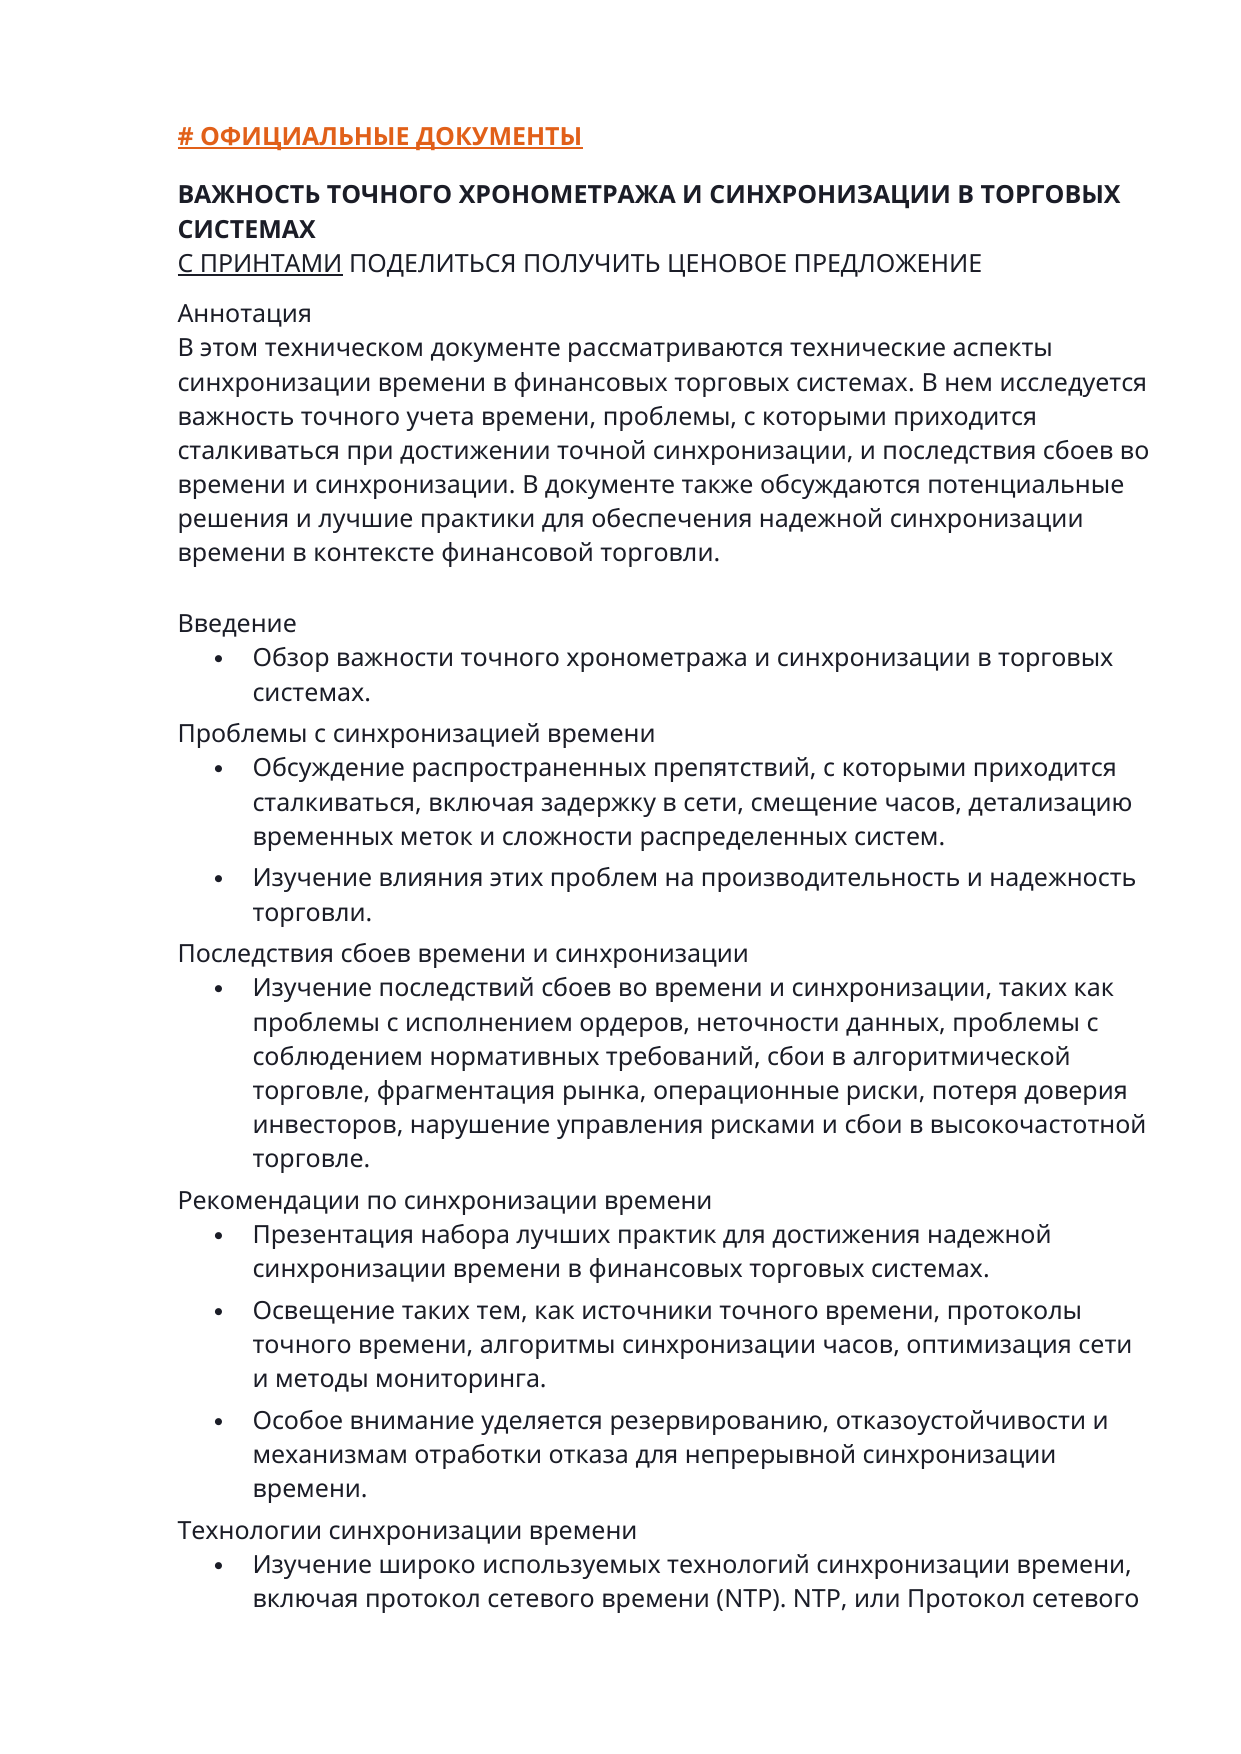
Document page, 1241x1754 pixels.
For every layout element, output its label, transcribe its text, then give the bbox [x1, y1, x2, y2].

list Презентация набора лучших практик для достижения надежной синхронизации времени в финансовых торговых системах. [215, 1216, 1152, 1284]
subtitle Проблемы с синхронизацией времени [177, 716, 1152, 750]
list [215, 1546, 1152, 1614]
list Изучение последствий сбоев во времени и синхронизации, таких как проблемы с исполнением ордеров, неточности данных, проблемы с соблюдением нормативных требований, сбои в алгоритмической торговле, фрагментация рынка, операционные риски, потеря доверия инвесторов, нарушение управления рисками и сбои в высокочастотной торговле. [215, 970, 1152, 1174]
list Освещение таких тем, как источники точного времени, протоколы точного времени, алгоритмы синхронизации часов, оптимизация сети и методы мониторинга. [215, 1292, 1152, 1394]
text С ПРИНТАМИ ПОДЕЛИТЬСЯ ПОЛУЧИТЬ ЦЕНОВОЕ ПРЕДЛОЖЕНИЕ [177, 245, 1152, 279]
subtitle # ОФИЦИАЛЬНЫЕ ДОКУМЕНТЫ [177, 118, 1152, 152]
subtitle Последствия сбоев времени и синхронизации [177, 936, 1152, 970]
subtitle Технологии синхронизации времени [177, 1512, 1152, 1546]
list Изучение влияния этих проблем на производительность и надежность торговли. [215, 860, 1152, 928]
subtitle ВАЖНОСТЬ ТОЧНОГО ХРОНОМЕТРАЖА И СИНХРОНИЗАЦИИ В ТОРГОВЫХ СИСТЕМАХ [177, 177, 1152, 245]
subtitle Введение [177, 606, 1152, 640]
list Обсуждение распространенных препятствий, с которыми приходится сталкиваться, включая задержку в сети, смещение часов, детализацию временных меток и сложности распределенных систем. [215, 750, 1152, 852]
list Обзор важности точного хронометража и синхронизации в торговых системах. [215, 640, 1152, 708]
text В этом техническом документе рассматриваются технические аспекты синхронизации времени в финансовых торговых системах. В нем исследуется важность точного учета времени, проблемы, с которыми приходится сталкиваться при достижении точной синхронизации, и последствия сбоев во времени и синхронизации. В документе также обсуждаются потенциальные решения и лучшие практики для обеспечения надежной синхронизации времени в контексте финансовой торговли. [177, 330, 1152, 568]
list Особое внимание уделяется резервированию, отказоустойчивости и механизмам отработки отказа для непрерывной синхронизации времени. [215, 1402, 1152, 1504]
subtitle Аннотация [177, 296, 1152, 330]
subtitle Рекомендации по синхронизации времени [177, 1182, 1152, 1216]
